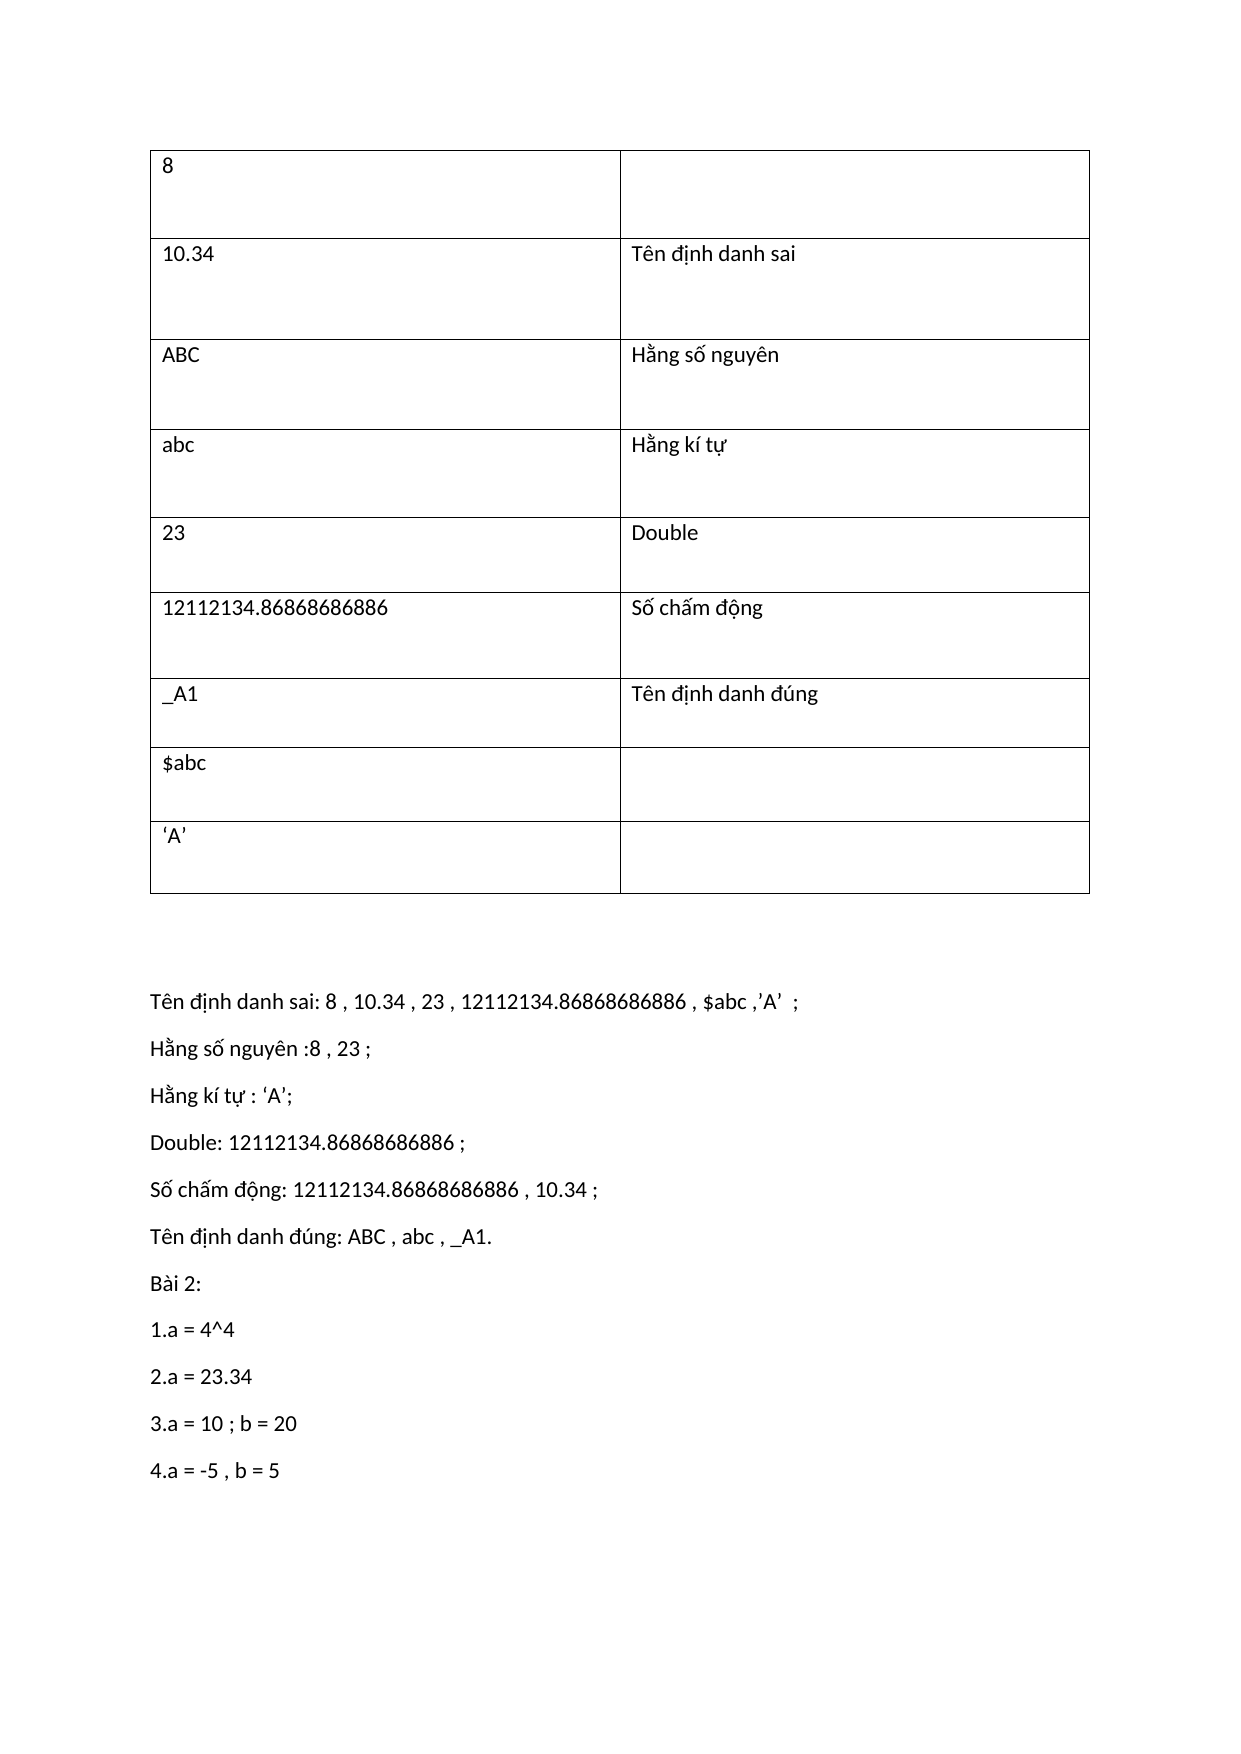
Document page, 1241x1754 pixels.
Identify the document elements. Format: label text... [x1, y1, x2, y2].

table_cell 10.34 [151, 239, 620, 339]
text Số chấm động: 12112134.86868686886 , 10.34 ; [150, 1175, 1090, 1203]
text Tên định danh đúng: ABC , abc , _A1. [150, 1222, 1090, 1250]
text Bài 2: [150, 1269, 1090, 1297]
table_cell _A1 [151, 679, 620, 747]
text Double: 12112134.86868686886 ; [150, 1128, 1090, 1156]
table_header 8 [151, 151, 620, 238]
table_cell Hằng số nguyên [621, 340, 1089, 429]
text 1.a = 4^4 [150, 1316, 1090, 1343]
table_header [621, 151, 1089, 238]
table_cell $abc [151, 748, 620, 821]
table_cell abc [151, 430, 620, 517]
table_cell Tên định danh sai [621, 239, 1089, 339]
text Hằng số nguyên :8 , 23 ; [150, 1034, 1090, 1062]
table_cell ‘A’ [151, 822, 620, 893]
table_cell ABC [151, 340, 620, 429]
table_cell Số chấm động [621, 593, 1089, 678]
table_cell Tên định danh đúng [621, 679, 1089, 747]
text 4.a = -5 , b = 5 [150, 1456, 1090, 1484]
table_cell Double [621, 518, 1089, 592]
text 2.a = 23.34 [150, 1362, 1090, 1390]
text Hằng kí tự : ‘A’; [150, 1081, 1090, 1109]
table_cell 12112134.86868686886 [151, 593, 620, 678]
table_cell [621, 748, 1089, 821]
table_cell Hằng kí tự [621, 430, 1089, 517]
table_cell [621, 822, 1089, 893]
text 3.a = 10 ; b = 20 [150, 1409, 1090, 1437]
table_cell 23 [151, 518, 620, 592]
text Tên định danh sai: 8 , 10.34 , 23 , 12112134.86868686886 , $abc ,’A’ ; [150, 987, 1090, 1015]
